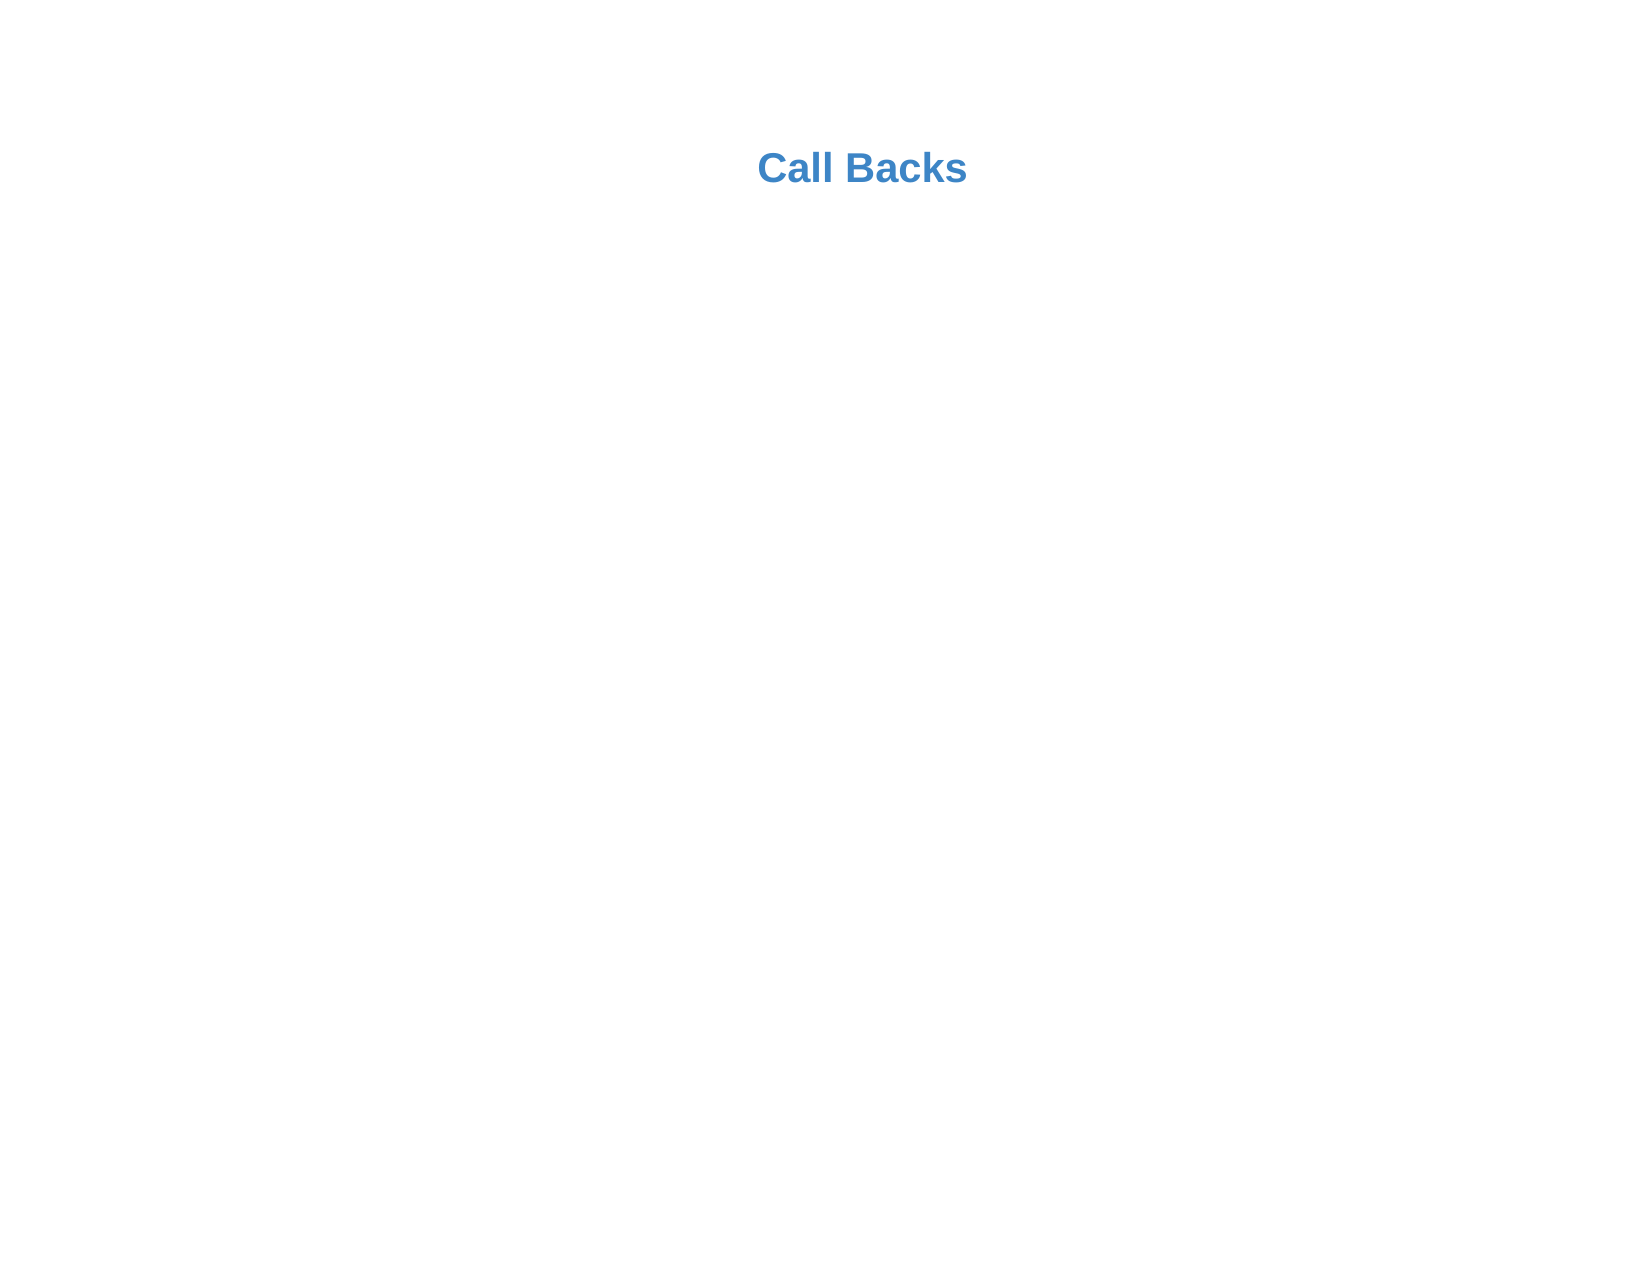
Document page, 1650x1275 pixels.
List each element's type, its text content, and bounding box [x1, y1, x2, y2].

subtitle Call Backs [120, 143, 1605, 191]
